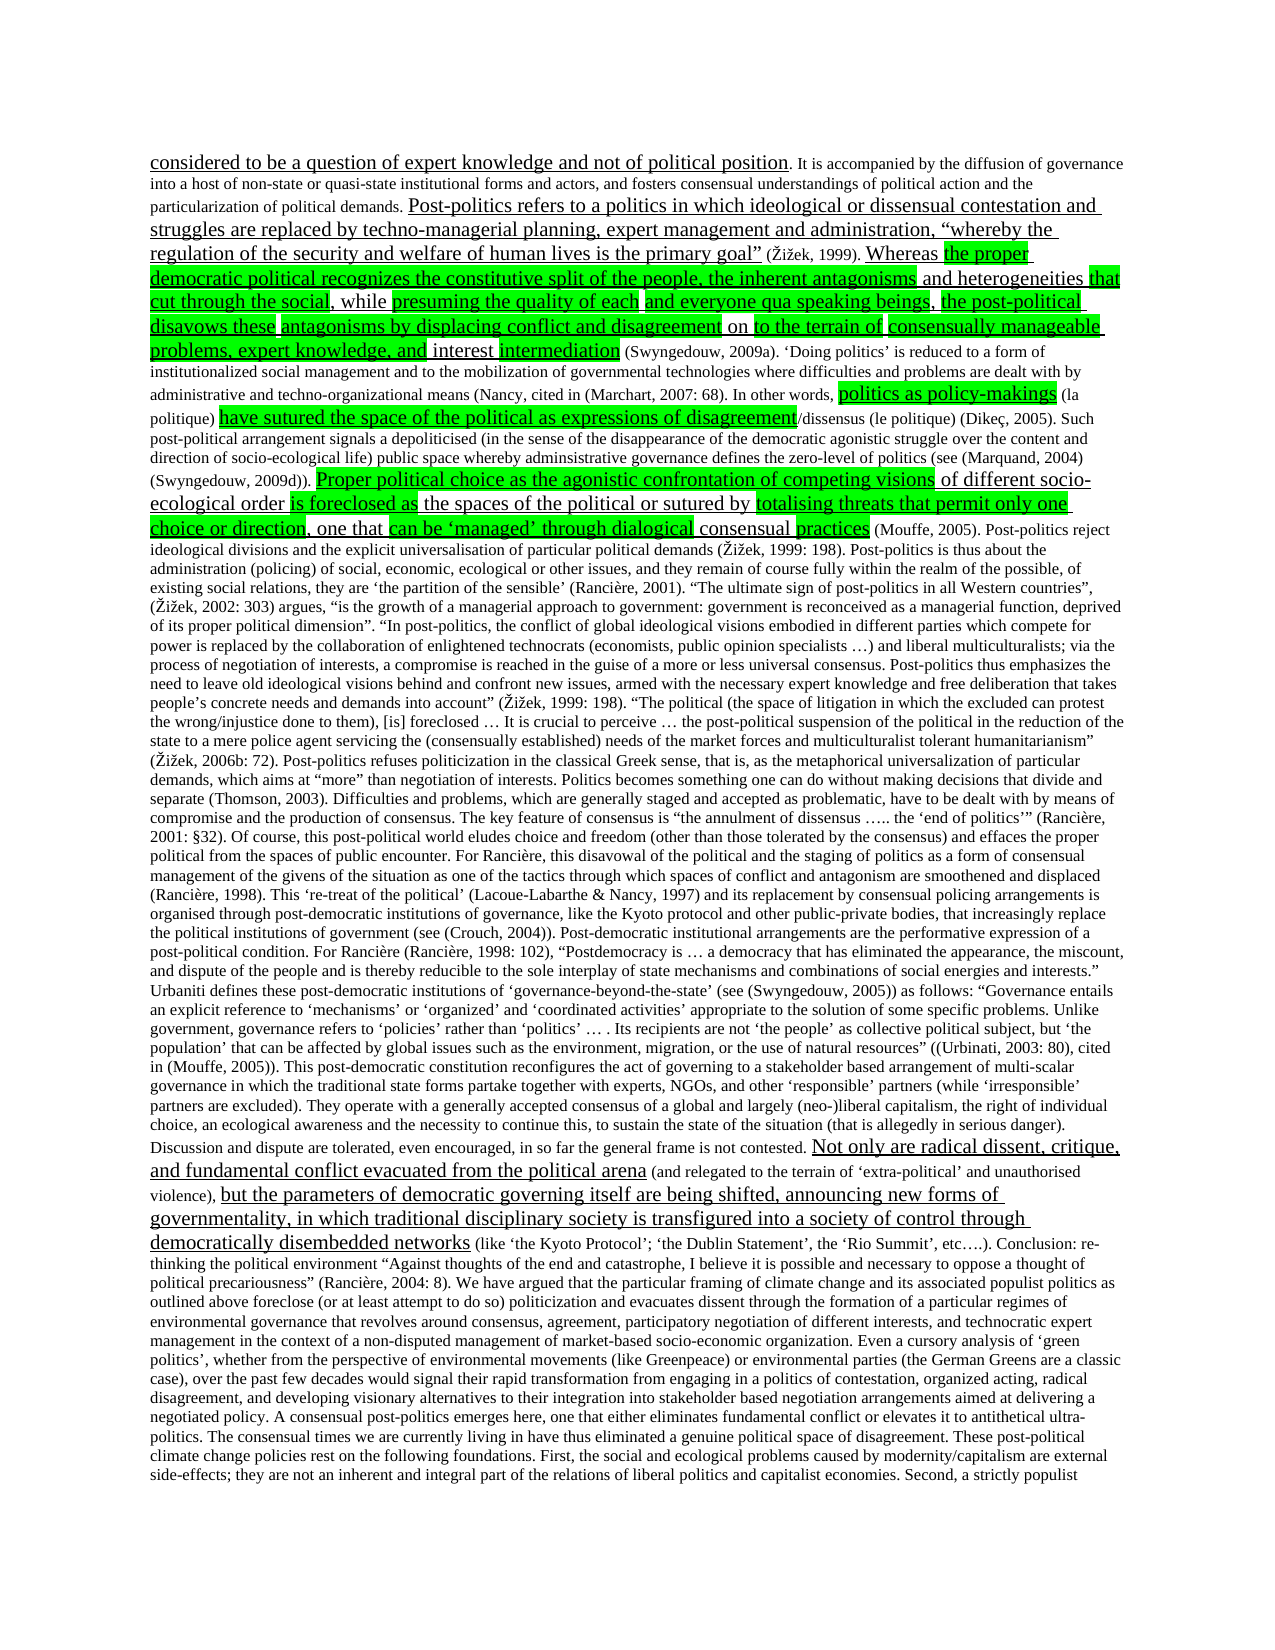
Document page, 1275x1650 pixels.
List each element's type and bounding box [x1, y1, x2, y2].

text [150, 150, 1125, 1484]
